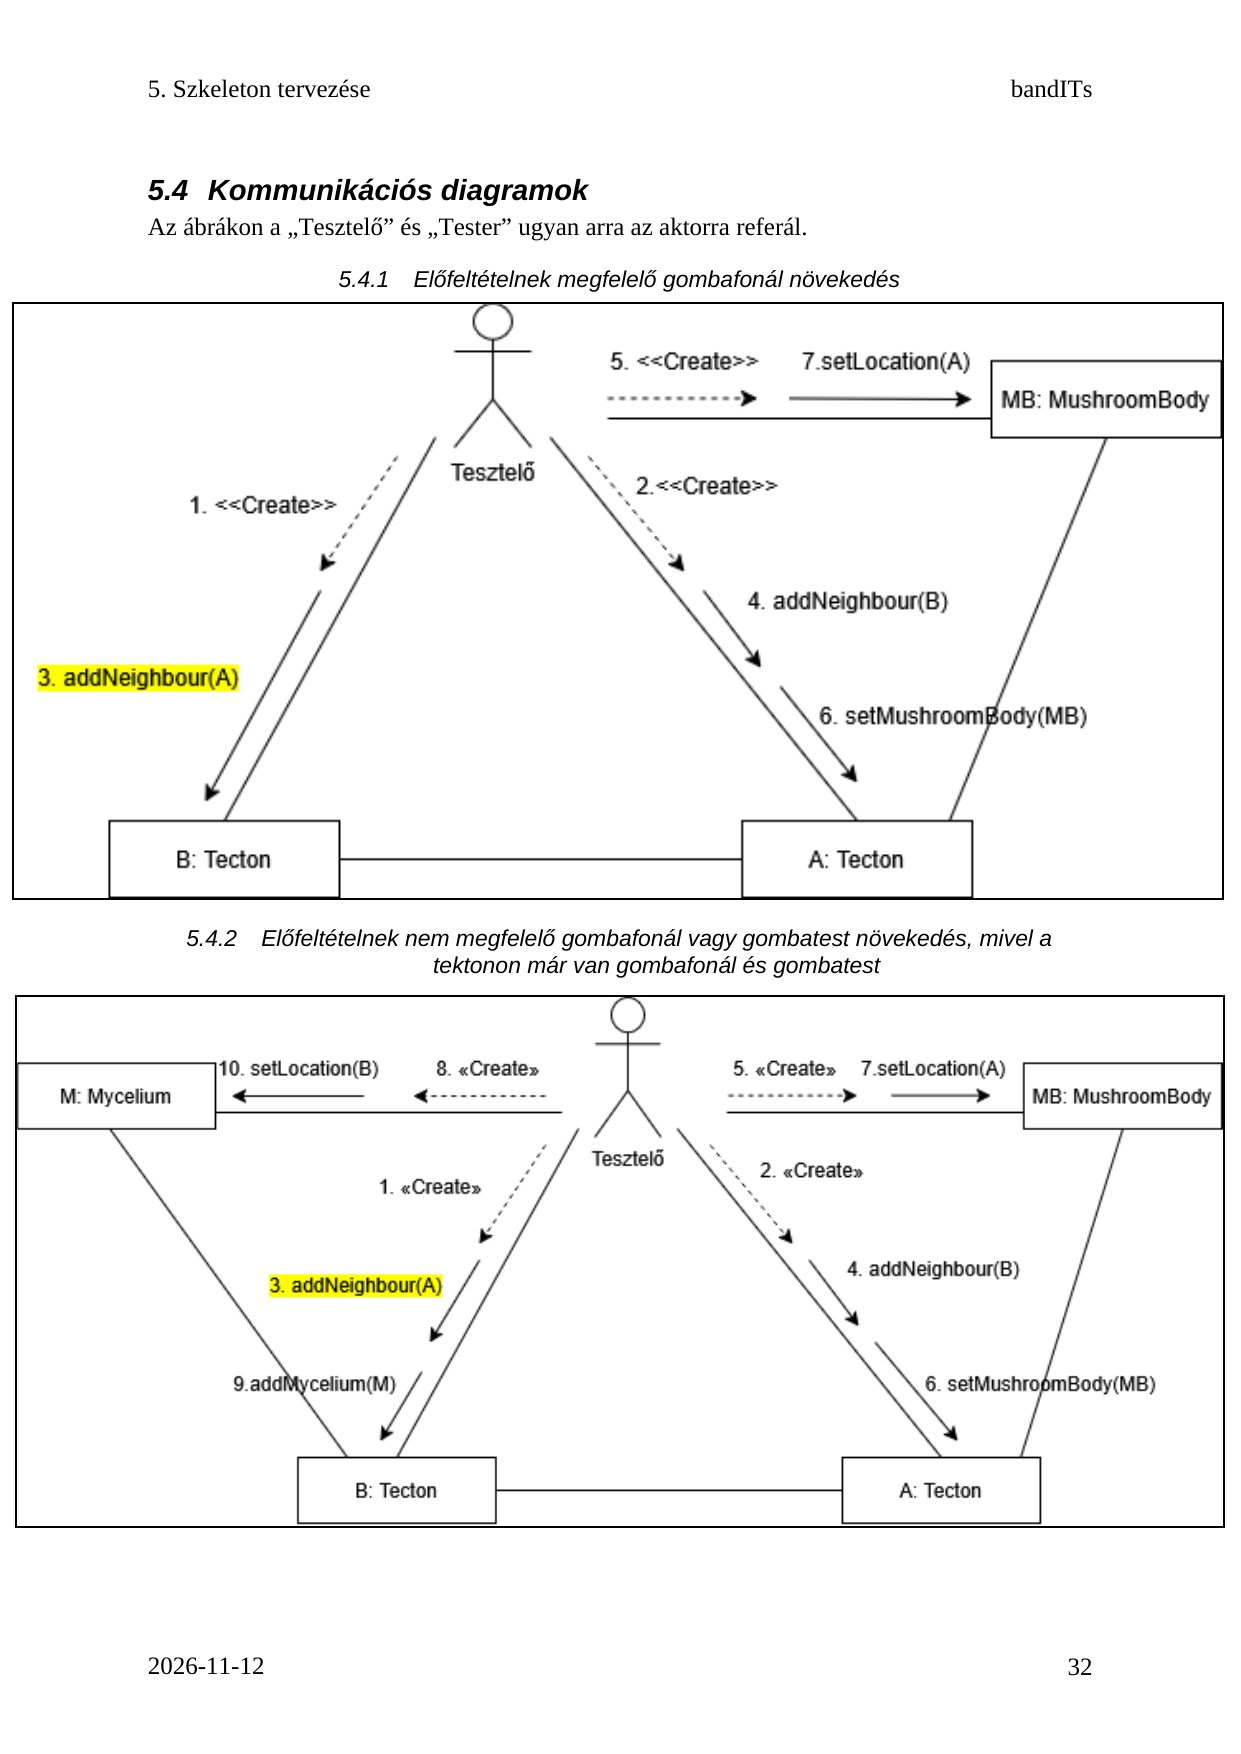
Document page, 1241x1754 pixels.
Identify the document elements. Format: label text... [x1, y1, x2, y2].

subtitle Előfeltételnek nem megfelelő gombafonál vagy gombatest növekedés, mivel a tektonon már van gombafonál és gombatest [148, 900, 1093, 978]
subtitle Kommunikációs diagramok [148, 173, 1093, 206]
picture [14, 304, 1222, 898]
subtitle Előfeltételnek megfelelő gombafonál növekedés [148, 266, 1093, 292]
picture [17, 997, 1223, 1526]
text Az ábrákon a „Tesztelő” és „Tester” ugyan arra az aktorra referál. [148, 212, 1093, 241]
